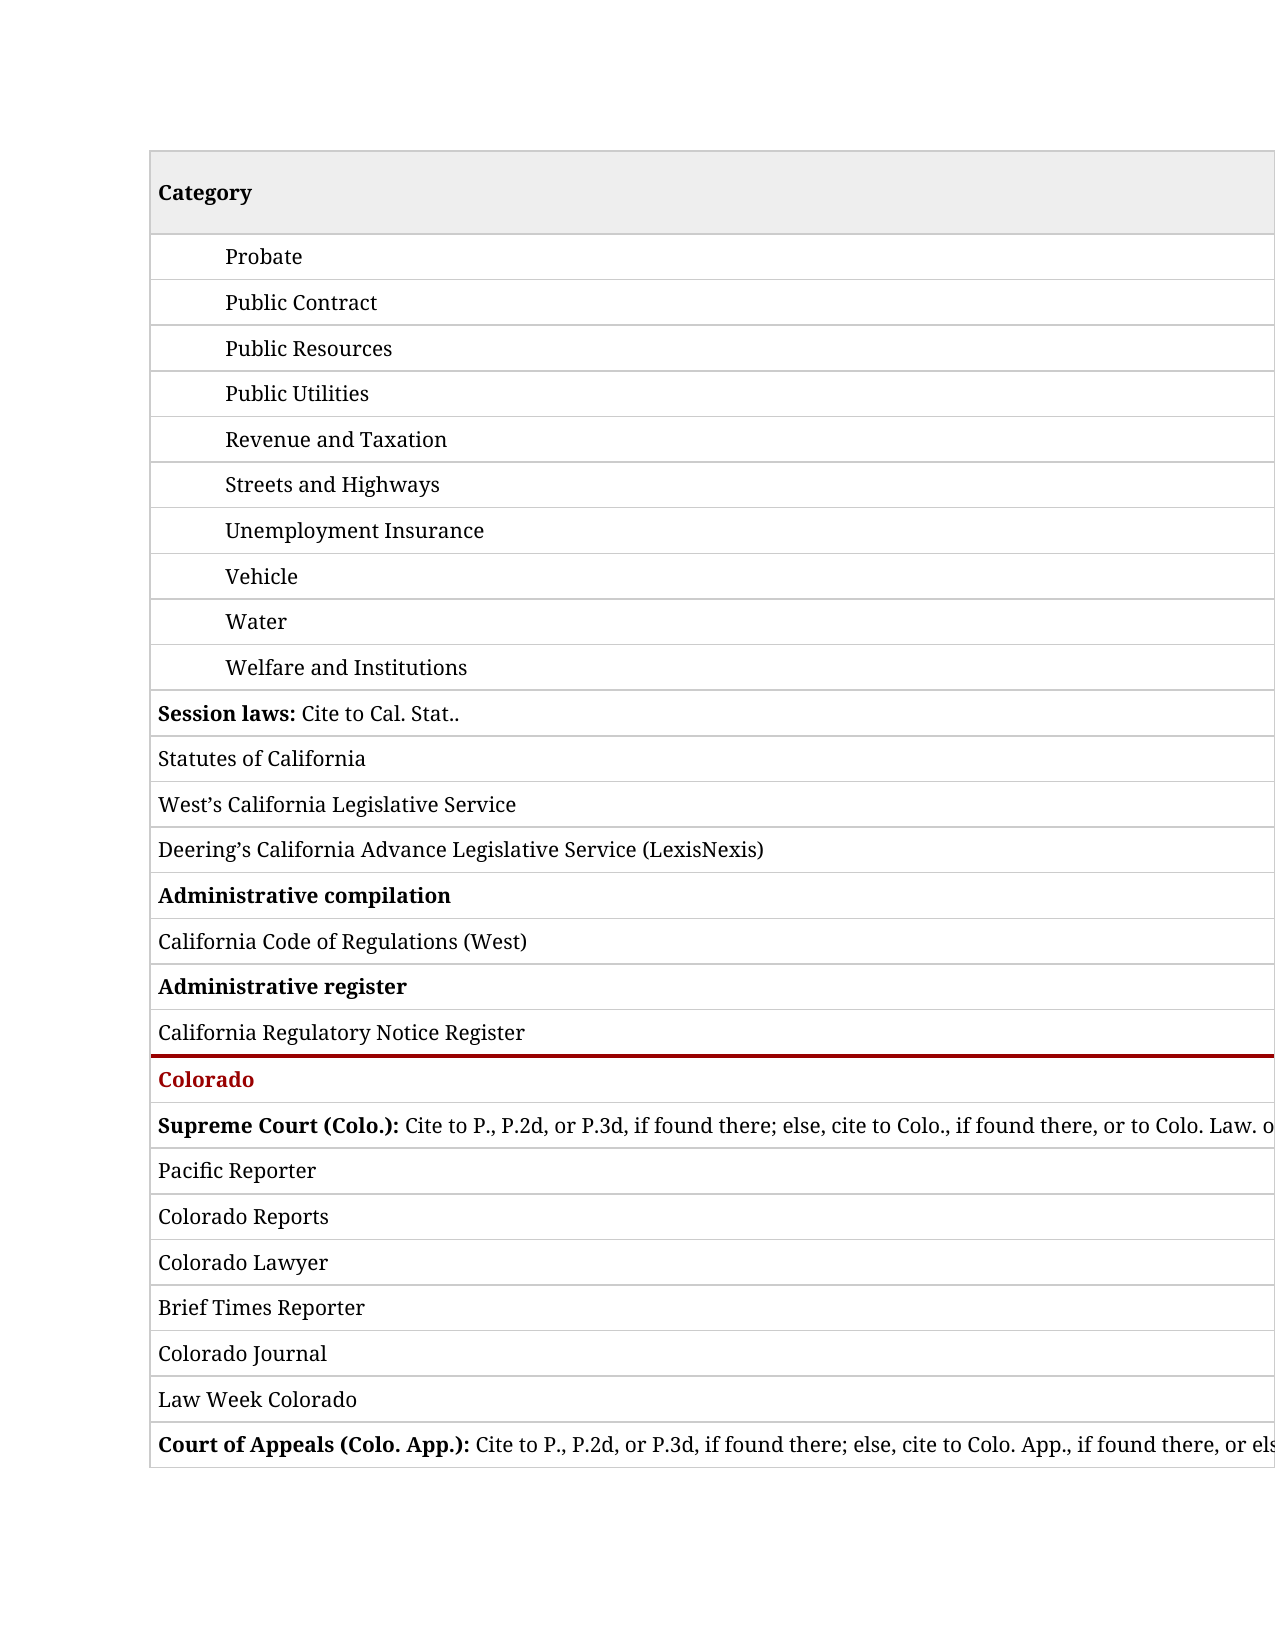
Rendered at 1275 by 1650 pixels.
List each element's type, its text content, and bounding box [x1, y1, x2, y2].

table_cell California Regulatory Notice Register [151, 1010, 1274, 1054]
table_cell West’s California Legislative Service [151, 782, 1274, 826]
table_cell Law Week Colorado [151, 1377, 1274, 1421]
table_cell Court of Appeals (Colo. App.): Cite to P., P.2d, or P.3d, if found there; else, cite to Colo. App., if found there, or else to one of the other reporters listed below. [151, 1423, 1274, 1467]
table_cell Colorado [151, 1058, 1274, 1102]
table_cell Administrative compilation [151, 873, 1274, 917]
table_cell Revenue and Taxation [151, 417, 1274, 461]
table_cell Unemployment Insurance [151, 508, 1274, 552]
table_cell Colorado Reports [151, 1195, 1274, 1238]
table_cell Water [151, 600, 1274, 644]
table_cell Deering’s California Advance Legislative Service (LexisNexis) [151, 828, 1274, 872]
table_cell Public Resources [151, 326, 1274, 370]
table_cell Welfare and Institutions [151, 645, 1274, 689]
table_cell Pacific Reporter [151, 1149, 1274, 1193]
table_cell Supreme Court (Colo.): Cite to P., P.2d, or P.3d, if found there; else, cite to Colo., if found there, or to Colo. Law. or Brief Times Rptr. [151, 1103, 1274, 1147]
table_cell Session laws: Cite to Cal. Stat.. [151, 691, 1274, 735]
table_cell Statutes of California [151, 737, 1274, 781]
table_cell Administrative register [151, 965, 1274, 1009]
table_header Category [151, 152, 1274, 233]
table_cell Public Utilities [151, 372, 1274, 416]
table_cell California Code of Regulations (West) [151, 919, 1274, 963]
table_cell Streets and Highways [151, 463, 1274, 507]
table_cell Colorado Journal [151, 1331, 1274, 1375]
table_cell Brief Times Reporter [151, 1286, 1274, 1330]
table_cell Public Contract [151, 280, 1274, 324]
table_cell Colorado Lawyer [151, 1240, 1274, 1284]
table_cell Vehicle [151, 554, 1274, 598]
table_cell Probate [151, 235, 1274, 279]
